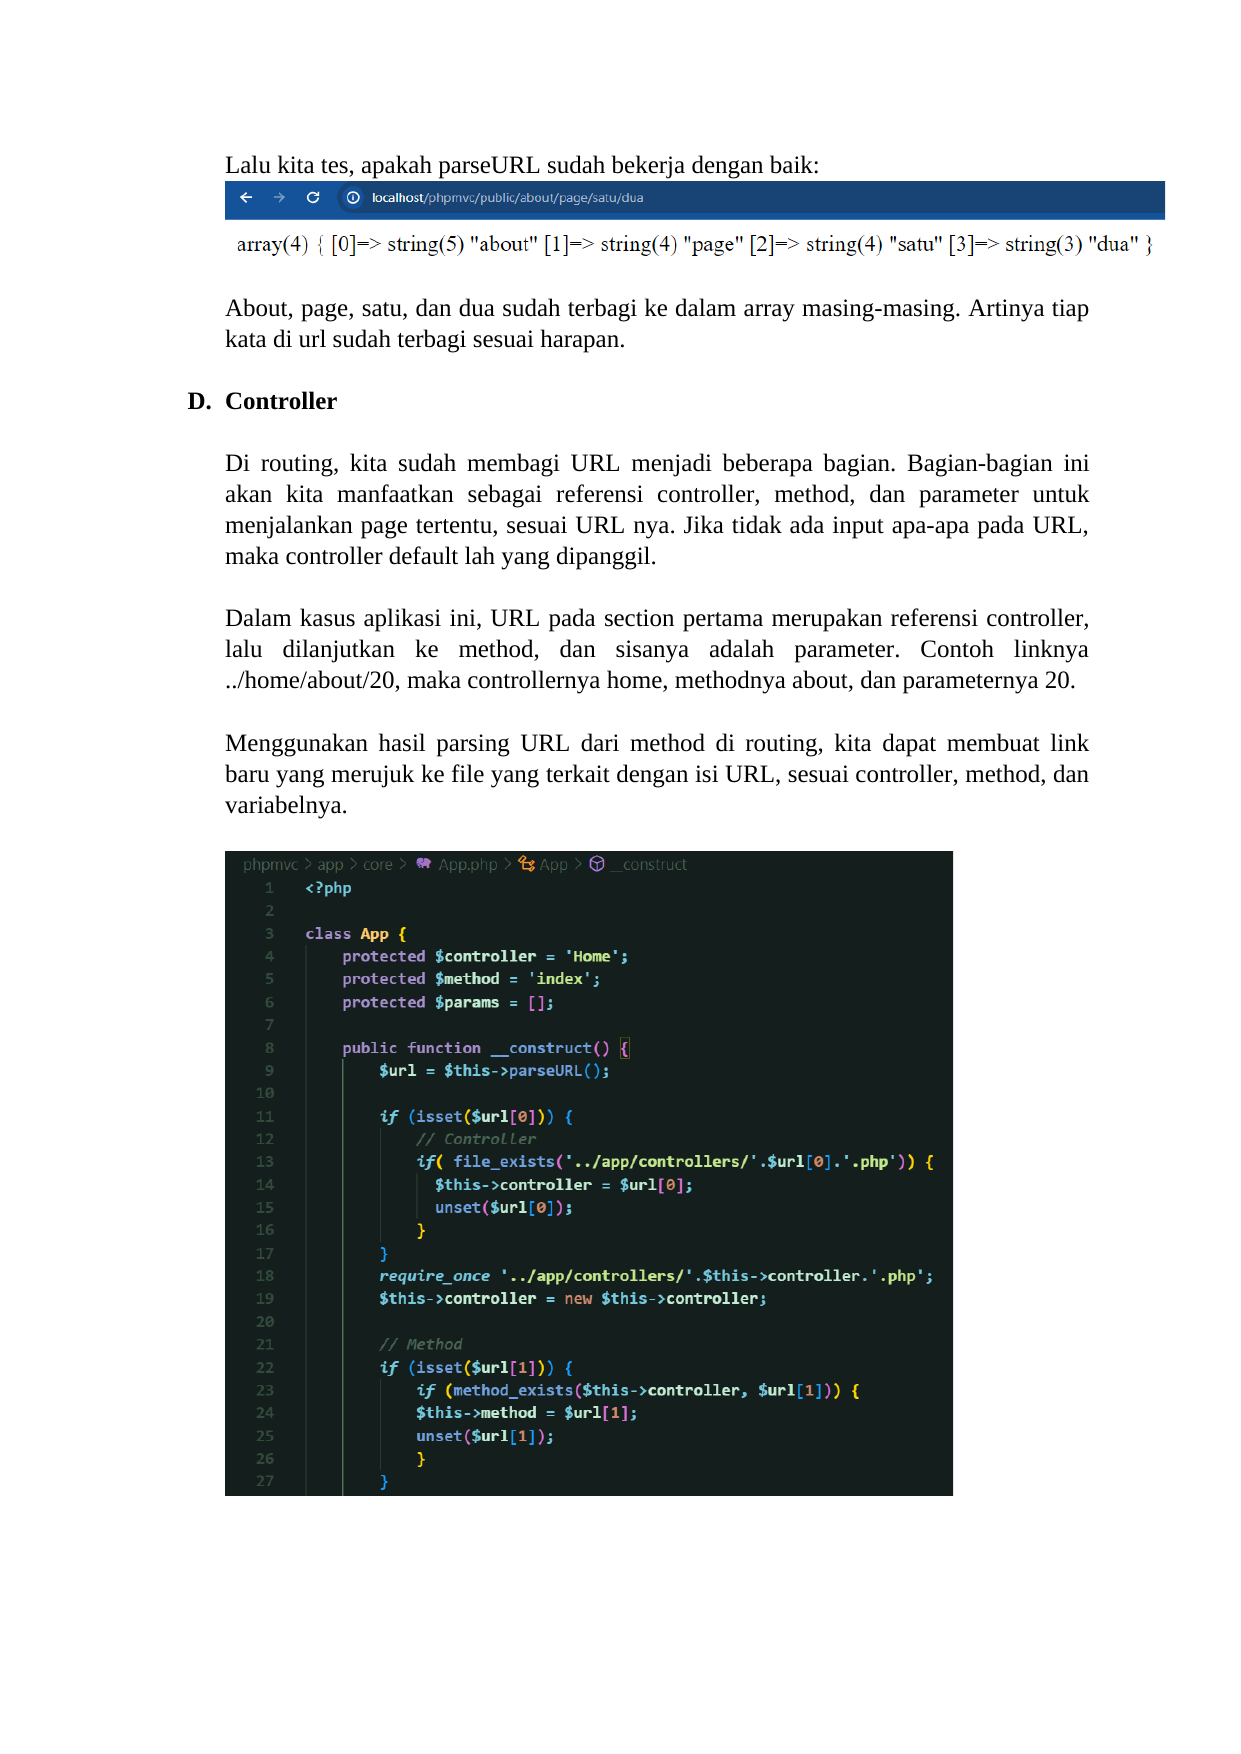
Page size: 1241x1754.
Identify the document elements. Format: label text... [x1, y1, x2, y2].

list About, page, satu, dan dua sudah terbagi ke dalam array masing-masing. Artinya tiap kata di url sudah terbagi sesuai harapan. [225, 293, 1090, 353]
list Di routing, kita sudah membagi URL menjadi beberapa bagian. Bagian-bagian ini akan kita manfaatkan sebagai referensi controller, method, dan parameter untuk menjalankan page tertentu, sesuai URL nya. Jika tidak ada input apa-apa pada URL, maka controller default lah yang dipanggil. [225, 448, 1090, 570]
picture [225, 851, 954, 1496]
list Dalam kasus aplikasi ini, URL pada section pertama merupakan referensi controller, lalu dilanjutkan ke method, dan sisanya adalah parameter. Contoh linknya ../home/about/20, maka controllernya home, methodnya about, dan parameternya 20. [225, 603, 1090, 694]
picture [225, 181, 1166, 291]
list Lalu kita tes, apakah parseURL sudah bekerja dengan baik: [225, 150, 1090, 179]
list Menggunakan hasil parsing URL dari method di routing, kita dapat membuat link baru yang merujuk ke file yang terkait dengan isi URL, sesuai controller, method, dan variabelnya. [225, 728, 1090, 818]
list Controller [187, 386, 1090, 415]
